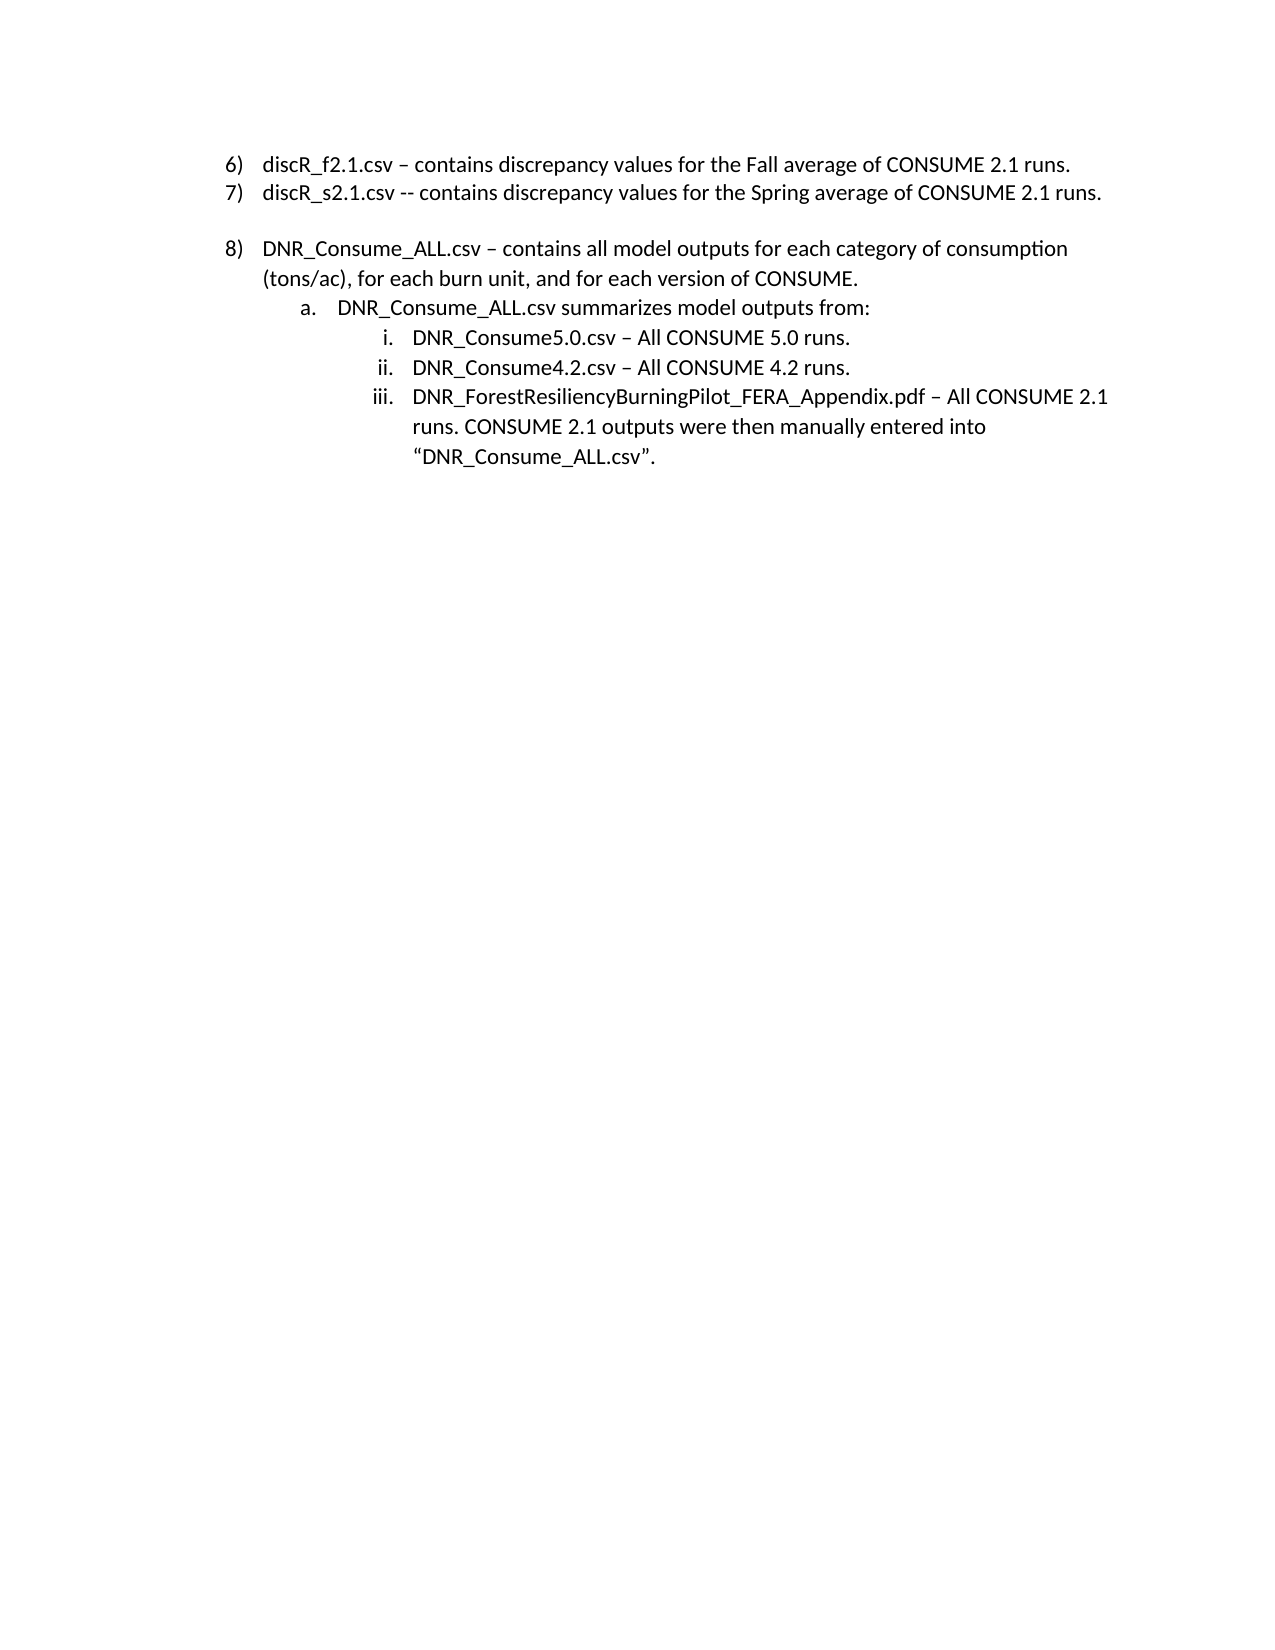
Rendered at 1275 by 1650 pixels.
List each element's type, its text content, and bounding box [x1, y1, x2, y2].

list discR_f2.1.csv – contains discrepancy values for the Fall average of CONSUME 2.1 runs. [225, 150, 1125, 178]
list DNR_Consume_ALL.csv – contains all model outputs for each category of consumption (tons/ac), for each burn unit, and for each version of CONSUME. [225, 234, 1125, 292]
list DNR_ForestResiliencyBurningPilot_FERA_Appendix.pdf – All CONSUME 2.1 runs. CONSUME 2.1 outputs were then manually entered into “DNR_Consume_ALL.csv”. [394, 382, 1125, 470]
list DNR_Consume4.2.csv – All CONSUME 4.2 runs. [394, 353, 1125, 381]
list discR_s2.1.csv -- contains discrepancy values for the Spring average of CONSUME 2.1 runs. [225, 178, 1125, 206]
list DNR_Consume_ALL.csv summarizes model outputs from: [300, 293, 1125, 321]
list DNR_Consume5.0.csv – All CONSUME 5.0 runs. [394, 323, 1125, 351]
